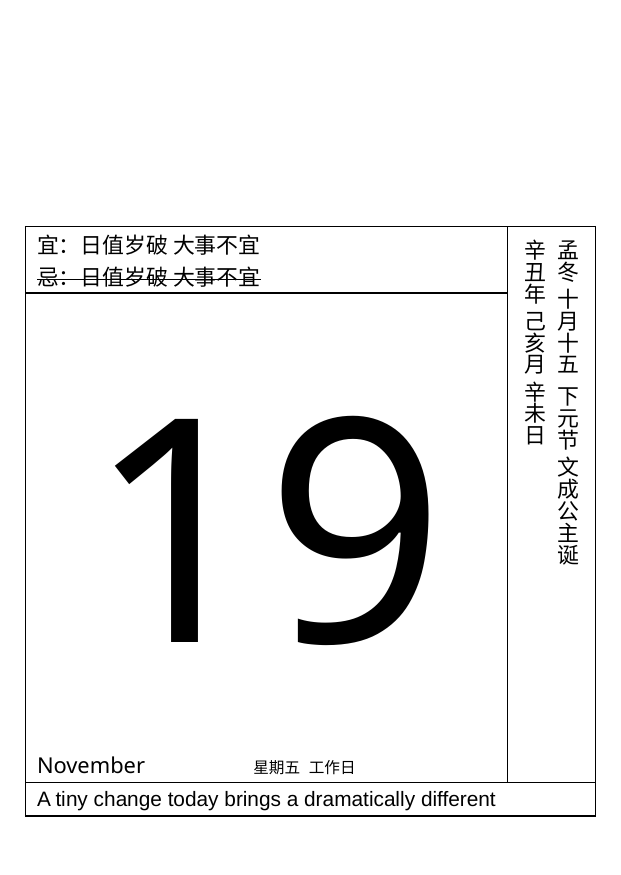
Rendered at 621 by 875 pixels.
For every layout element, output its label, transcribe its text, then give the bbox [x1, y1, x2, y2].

table_cell 19 November 星期五 工作日 [26, 294, 507, 781]
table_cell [26, 783, 595, 815]
table_header 孟冬 十月十五 下元节 文成公主诞 辛丑年 己亥月 辛未日 [508, 227, 595, 781]
table_header 宜：日值岁破 大事不宜 忌：日值岁破 大事不宜 [26, 227, 507, 292]
